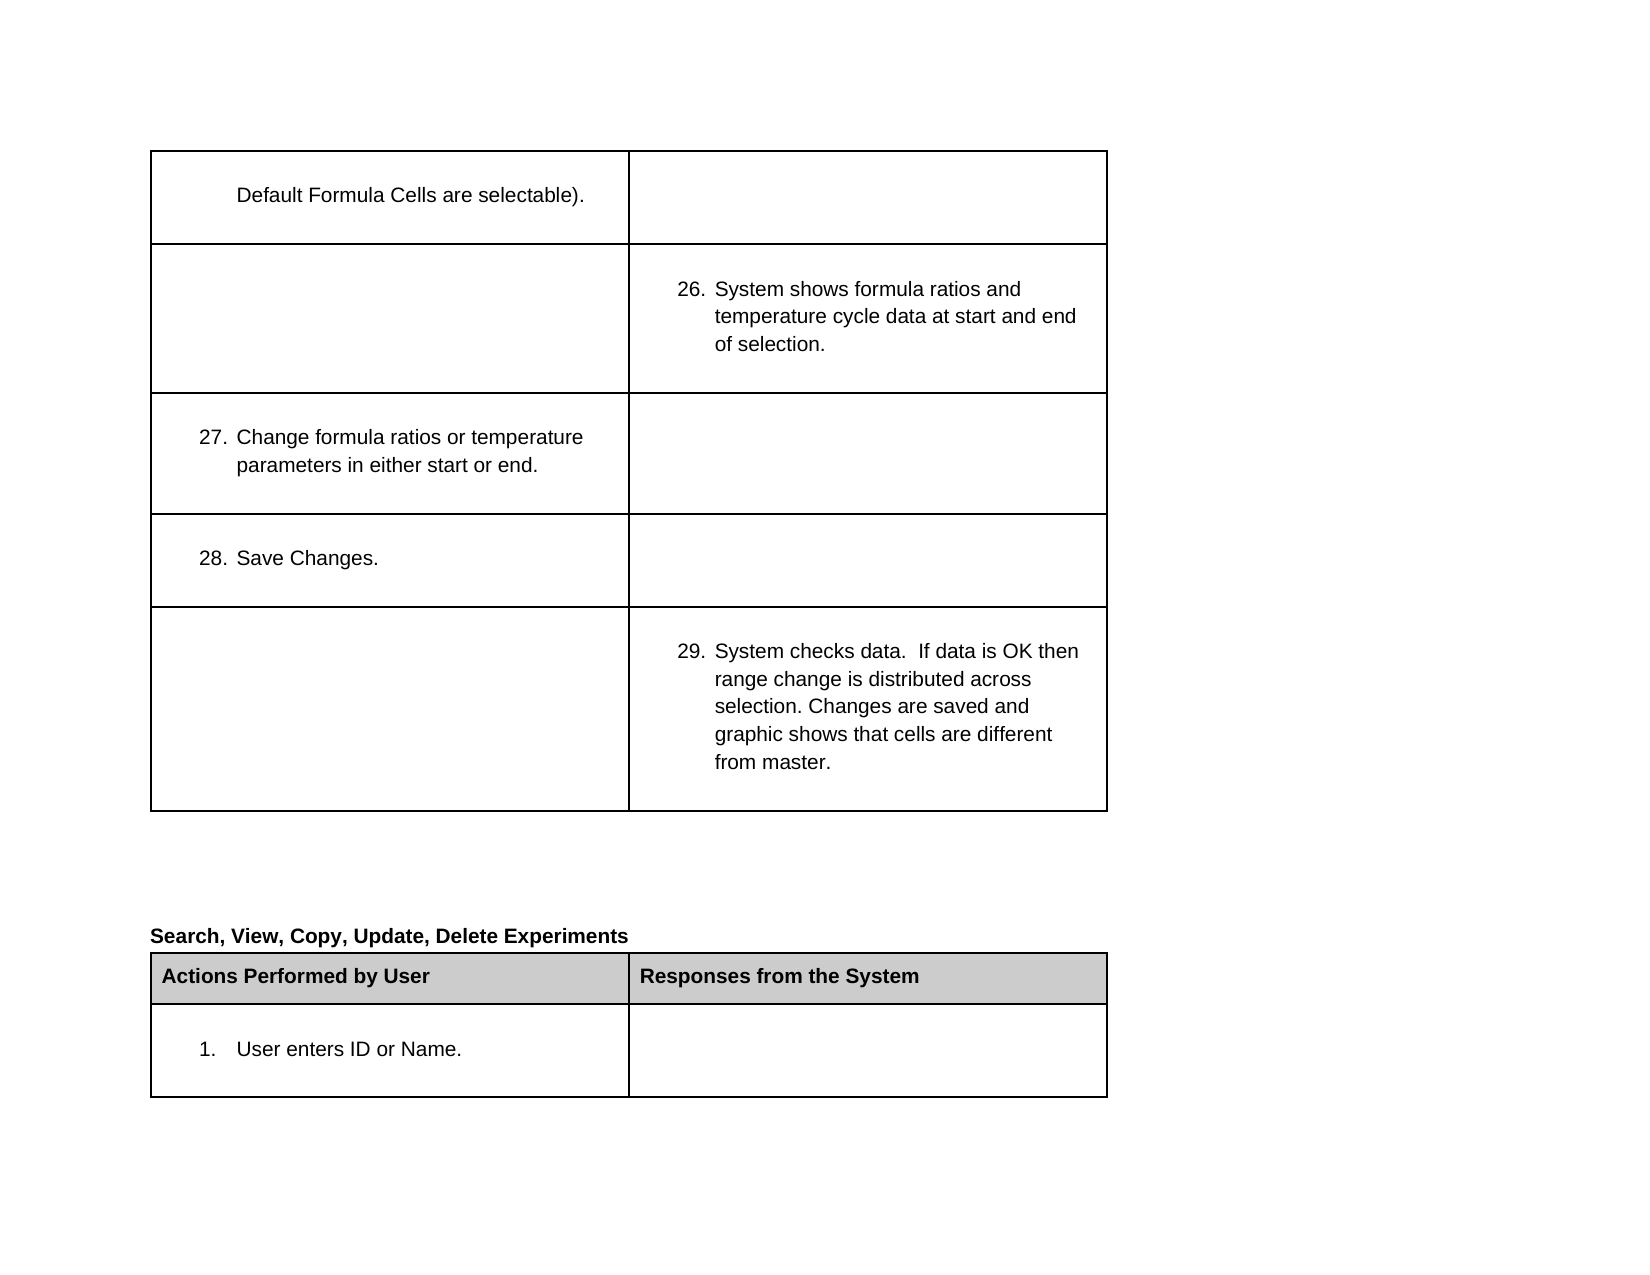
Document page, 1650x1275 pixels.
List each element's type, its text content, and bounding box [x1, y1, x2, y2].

table_cell [630, 1005, 1106, 1096]
table_header Responses from the System [630, 954, 1106, 1003]
table_cell System checks data. If data is OK then range change is distributed across selection. Changes are saved and graphic shows that cells are different from master. [630, 608, 1106, 809]
text Search, View, Copy, Update, Delete Experiments [150, 924, 1500, 948]
table_cell [630, 515, 1106, 606]
table_header Actions Performed by User [152, 954, 628, 1003]
table_cell User enters ID or Name. [152, 1005, 628, 1096]
table_cell System shows formula ratios and temperature cycle data at start and end of selection. [630, 245, 1106, 392]
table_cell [152, 152, 628, 243]
table_cell [630, 152, 1106, 243]
table_cell Save Changes. [152, 515, 628, 606]
table_cell [152, 608, 628, 809]
table_cell [152, 245, 628, 392]
table_cell Change formula ratios or temperature parameters in either start or end. [152, 394, 628, 512]
table_cell [630, 394, 1106, 512]
